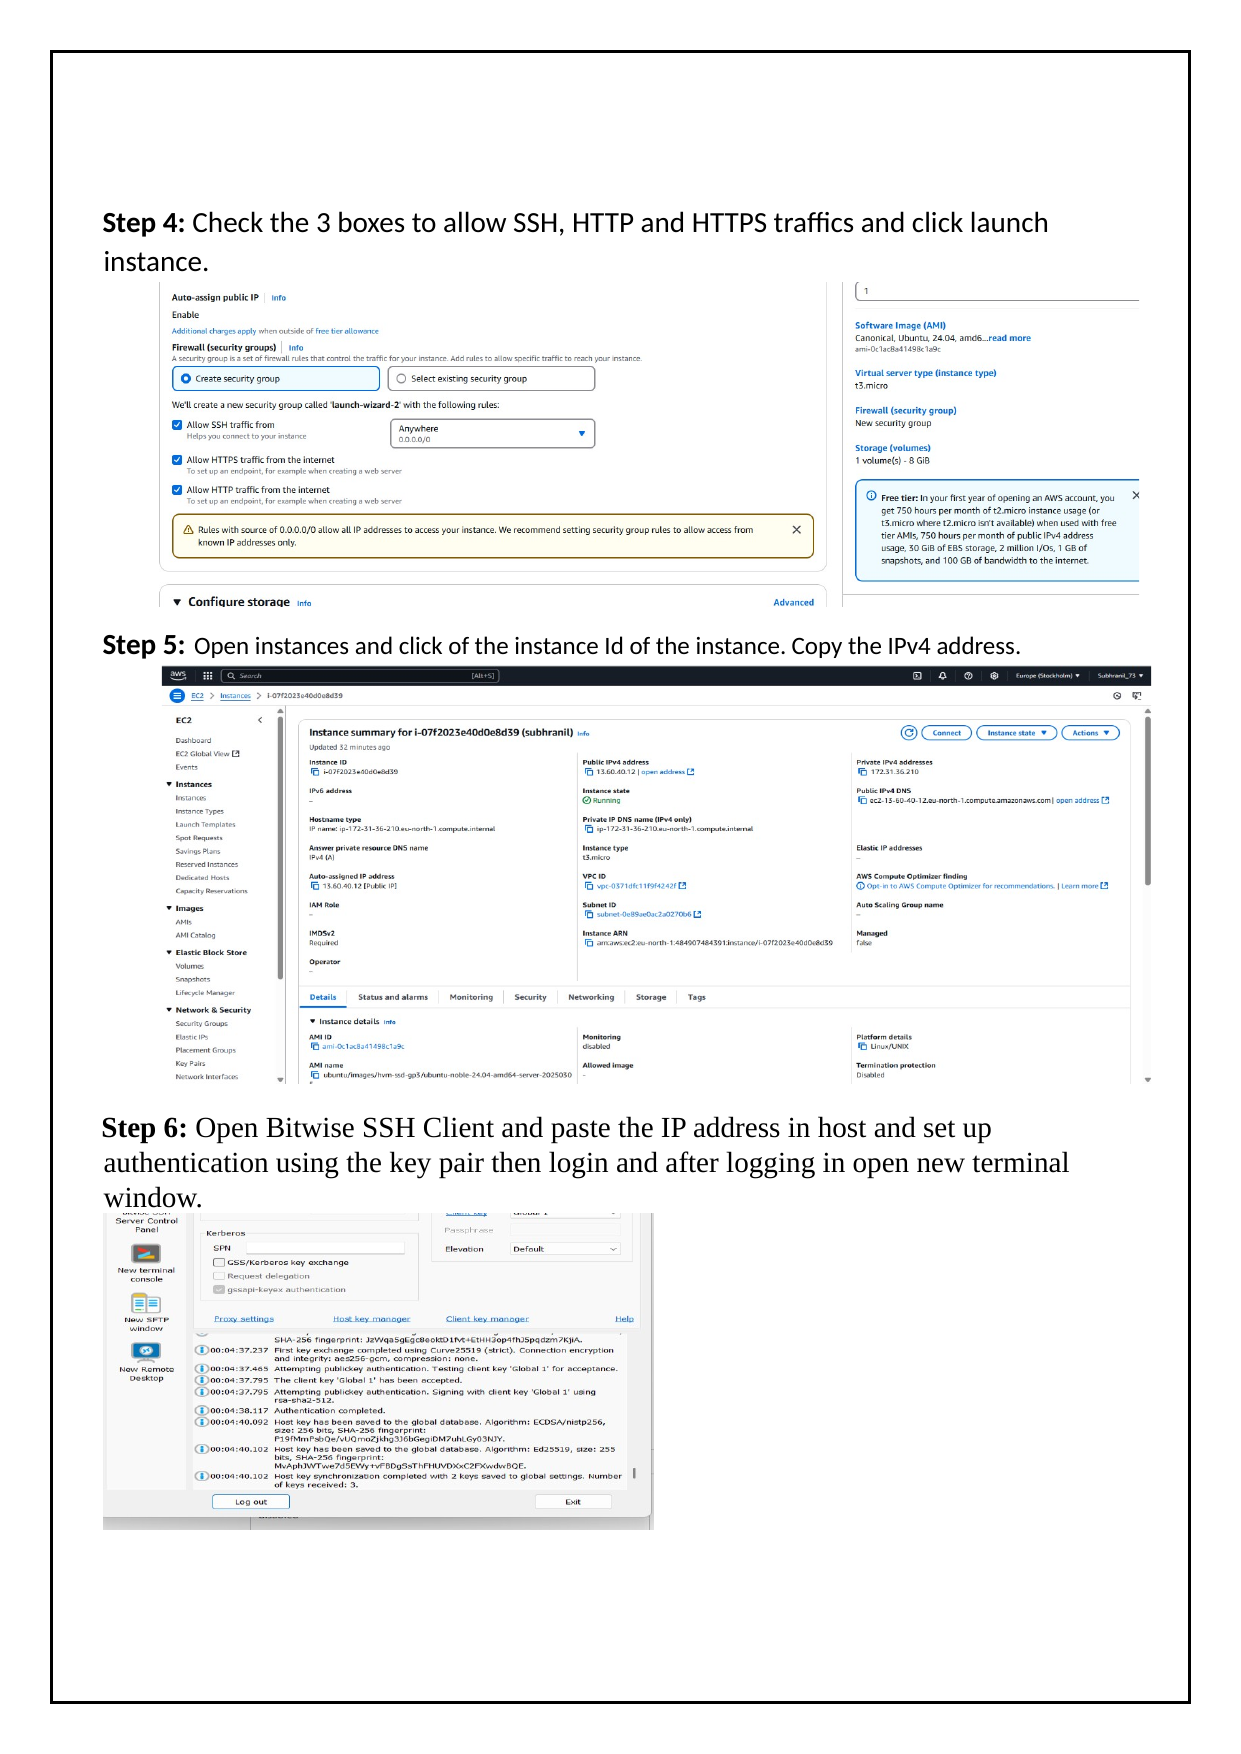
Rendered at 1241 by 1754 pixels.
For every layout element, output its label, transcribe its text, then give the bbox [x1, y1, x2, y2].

text Step 6: Open Bitwise SSH Client and paste the IP address in host and set up authentication using the key pair then login and after logging in open new terminal window. [101, 1111, 1154, 1214]
picture [161, 665, 1152, 1084]
picture [109, 282, 1140, 607]
picture [103, 1213, 654, 1530]
text Step 5: Open instances and click of the instance Id of the instance. Copy the IPv4 address. [102, 626, 1144, 662]
text Step 4: Check the 3 boxes to allow SSH, HTTP and HTTPS traffics and click launch instance. [102, 204, 1068, 279]
